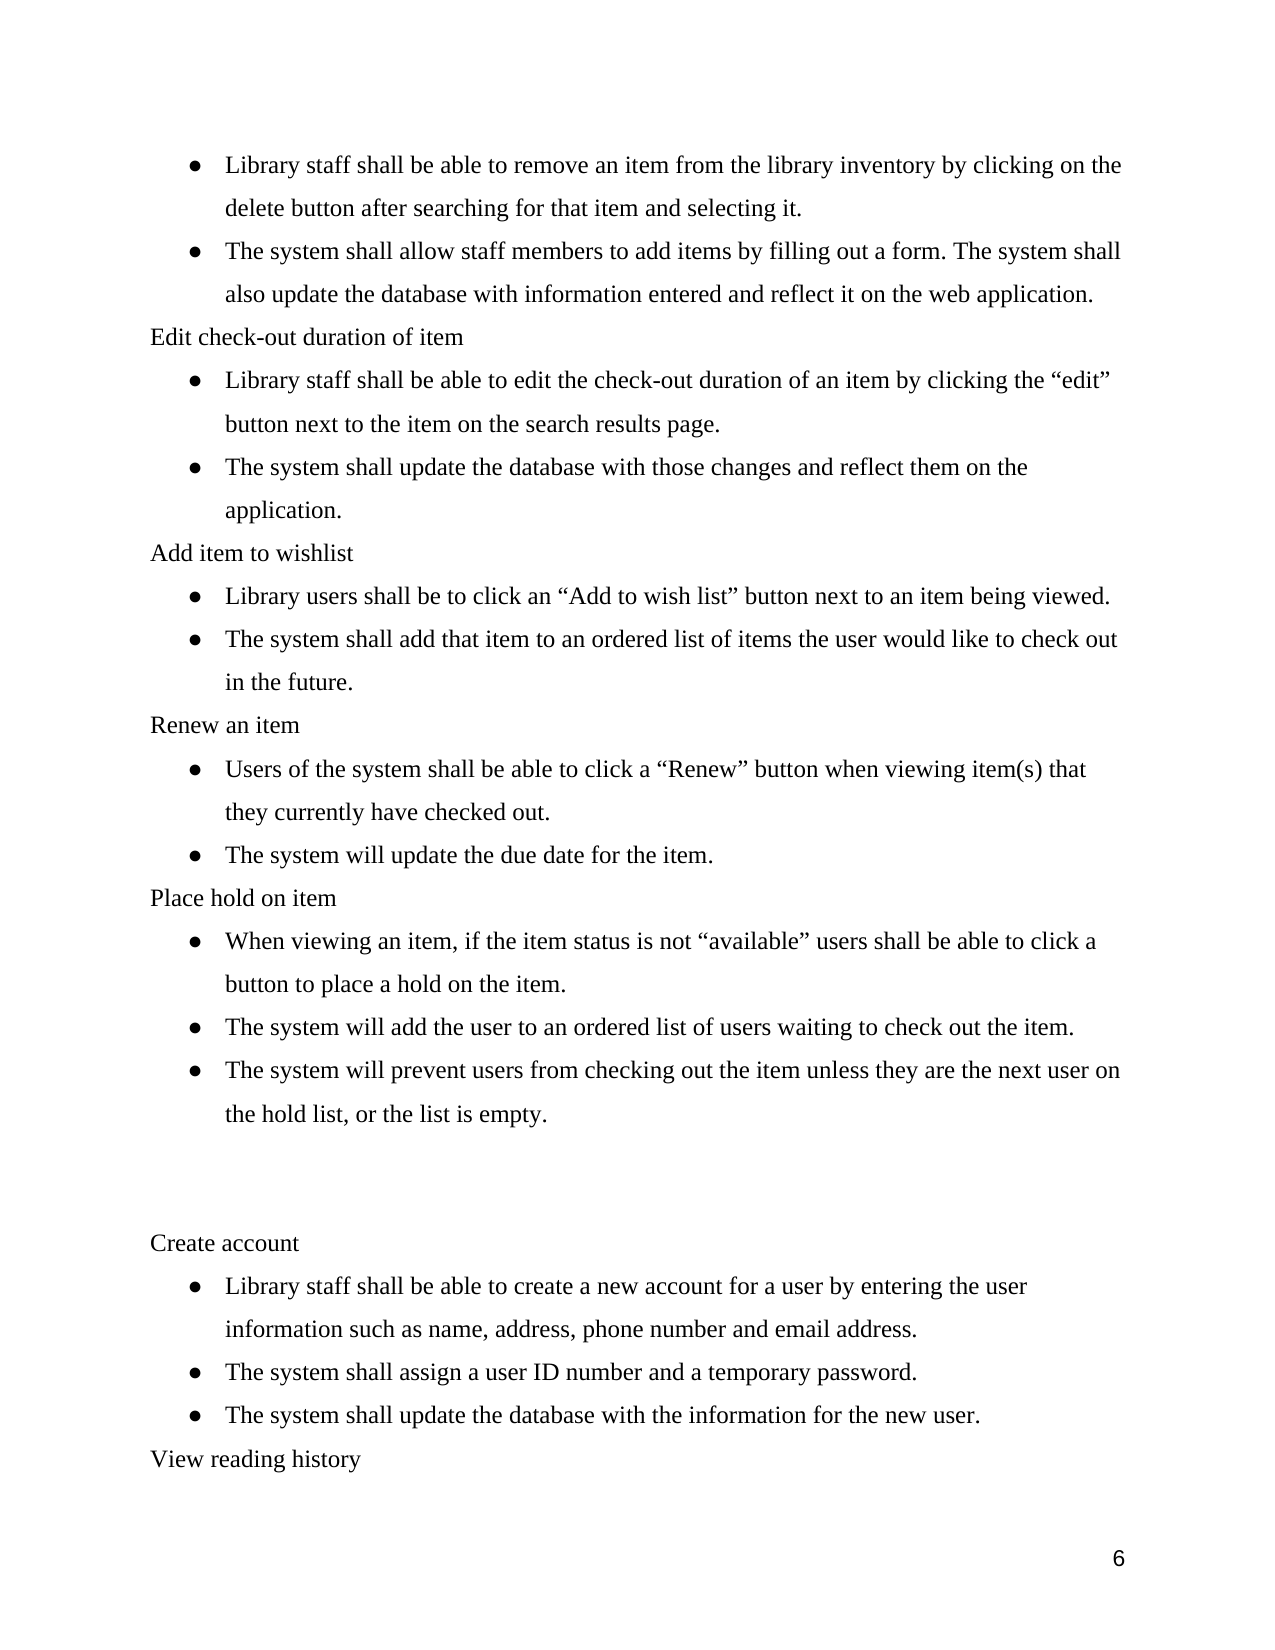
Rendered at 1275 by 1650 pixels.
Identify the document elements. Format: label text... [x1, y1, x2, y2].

list The system shall update the database with the information for the new user. [187, 1401, 1125, 1429]
list The system will update the due date for the item. [187, 840, 1125, 869]
text Edit check-out duration of item [150, 322, 1125, 351]
list Users of the system shall be able to click a “Renew” button when viewing item(s) that they currently have checked out. [187, 754, 1125, 826]
list The system shall allow staff members to add items by filling out a form. The system shall also update the database with information entered and reflect it on the web application. [187, 236, 1125, 308]
text Renew an item [150, 711, 1125, 739]
text Add item to wishlist [150, 538, 1125, 567]
list The system shall assign a user ID number and a temporary password. [187, 1357, 1125, 1386]
text Create account [150, 1228, 1125, 1257]
text View reading history [150, 1444, 1125, 1472]
list The system shall update the database with those changes and reflect them on the application. [187, 452, 1125, 524]
list The system will prevent users from checking out the item unless they are the next user on the hold list, or the list is empty. [187, 1056, 1125, 1127]
list Library staff shall be able to edit the check-out duration of an item by clicking the “edit” button next to the item on the search results page. [187, 366, 1125, 437]
text Place hold on item [150, 883, 1125, 912]
list The system shall add that item to an ordered list of items the user would like to check out in the future. [187, 624, 1125, 696]
list Library staff shall be able to remove an item from the library inventory by clicking on the delete button after searching for that item and selecting it. [187, 150, 1125, 222]
list When viewing an item, if the item status is not “available” users shall be able to click a button to place a hold on the item. [187, 926, 1125, 998]
list The system will add the user to an ordered list of users waiting to check out the item. [187, 1012, 1125, 1041]
list Library staff shall be able to create a new account for a user by entering the user information such as name, address, phone number and email address. [187, 1271, 1125, 1343]
list Library users shall be to click an “Add to wish list” button next to an item being viewed. [187, 581, 1125, 610]
